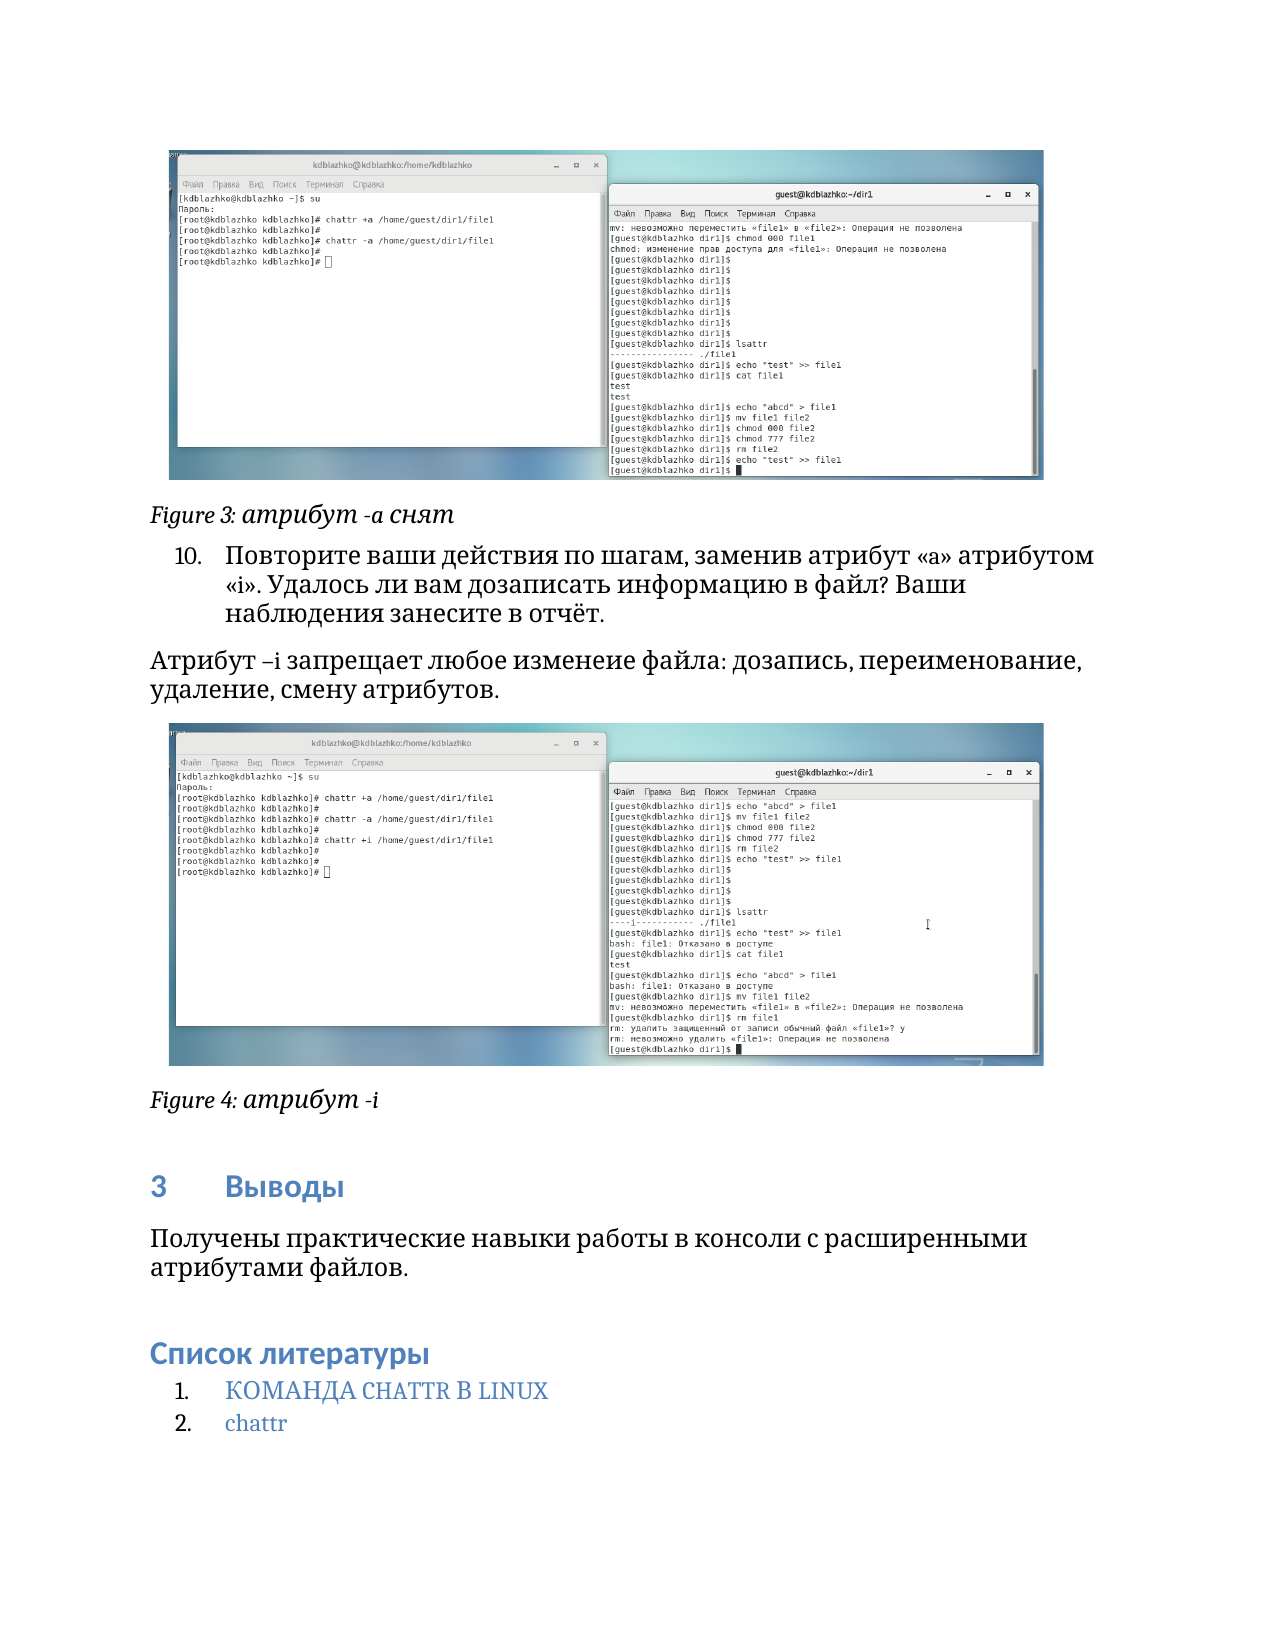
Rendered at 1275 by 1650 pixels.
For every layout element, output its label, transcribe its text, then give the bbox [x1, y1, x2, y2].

subtitle Список литературы [150, 1332, 1125, 1373]
list chattr [175, 1409, 1125, 1438]
list Повторите ваши действия по шагам, заменив атрибут «a» атрибутом «i». Удалось ли вам дозаписать информацию в файл? Ваши наблюдения занесите в отчёт. [175, 542, 1125, 628]
text Figure 3: атрибут -a снят [150, 501, 1125, 529]
list КОМАНДА CHATTR В LINUX [175, 1377, 1125, 1405]
text Атрибут –i запрещает любое изменеие файла: дозапись, переименование, удаление, смену атрибутов. [150, 647, 1125, 704]
text Получены практические навыки работы в консоли с расширенными атрибутами файлов. [150, 1225, 1125, 1282]
text Figure 4: атрибут -i [150, 1086, 1125, 1115]
subtitle 3 Выводы [150, 1165, 1125, 1206]
picture [168, 723, 1044, 1066]
picture [168, 150, 1044, 480]
